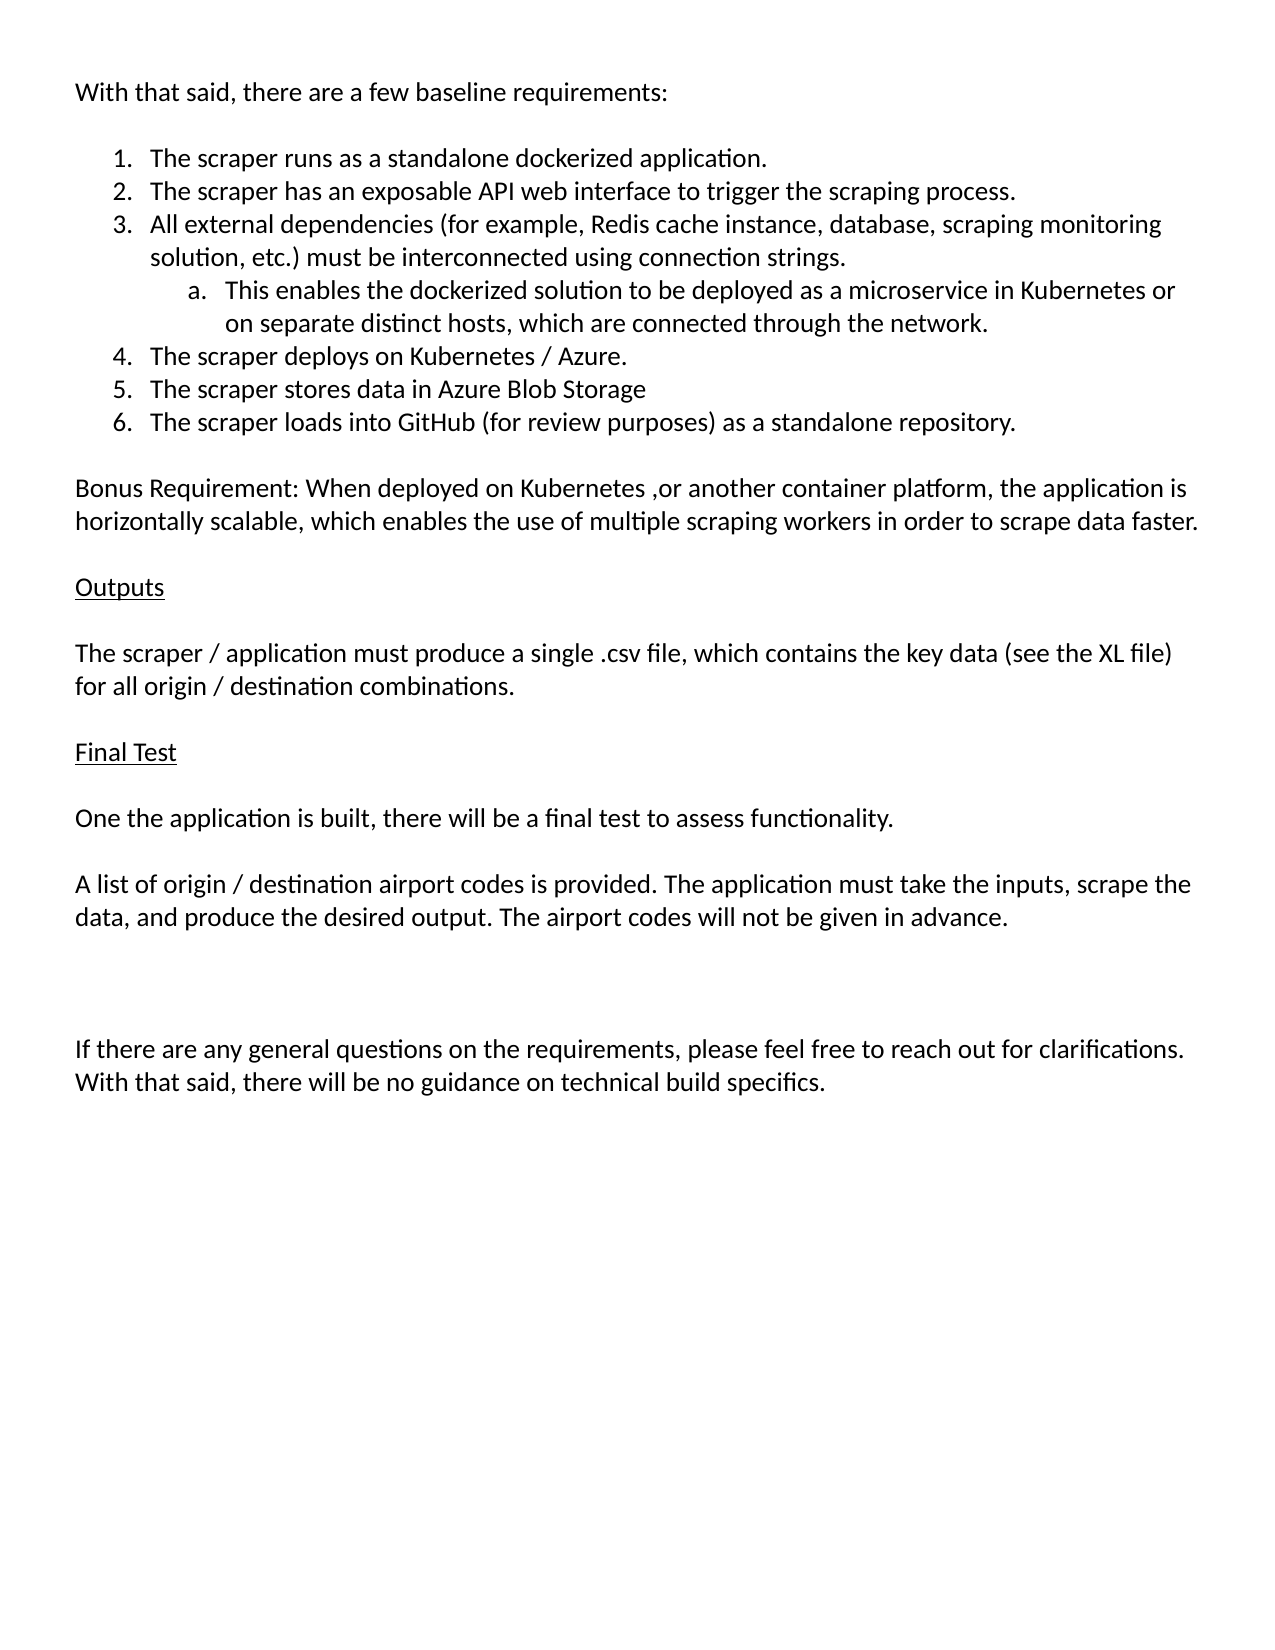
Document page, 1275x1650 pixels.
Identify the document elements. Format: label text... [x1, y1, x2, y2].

text The scraper / application must produce a single .csv file, which contains the key data (see the XL file) for all origin / destination combinations. [75, 636, 1200, 702]
list The scraper has an exposable API web interface to trigger the scraping process. [112, 174, 1200, 207]
list The scraper stores data in Azure Blob Storage [112, 372, 1200, 405]
list All external dependencies (for example, Redis cache instance, database, scraping monitoring solution, etc.) must be interconnected using connection strings. [112, 207, 1200, 273]
list The scraper deploys on Kubernetes / Azure. [112, 339, 1200, 372]
list The scraper loads into GitHub (for review purposes) as a standalone repository. [112, 405, 1200, 438]
text One the application is built, there will be a final test to assess functionality. [75, 801, 1200, 834]
text Outputs [75, 570, 1200, 603]
text Final Test [75, 735, 1200, 768]
list The scraper runs as a standalone dockerized application. [112, 141, 1200, 174]
text If there are any general questions on the requirements, please feel free to reach out for clarifications. With that said, there will be no guidance on technical build specifics. [75, 1033, 1200, 1099]
text Bonus Requirement: When deployed on Kubernetes ,or another container platform, the application is horizontally scalable, which enables the use of multiple scraping workers in order to scrape data faster. [75, 471, 1200, 537]
text A list of origin / destination airport codes is provided. The application must take the inputs, scrape the data, and produce the desired output. The airport codes will not be given in advance. [75, 867, 1200, 933]
text With that said, there are a few baseline requirements: [75, 75, 1200, 108]
list This enables the dockerized solution to be deployed as a microservice in Kubernetes or on separate distinct hosts, which are connected through the network. [187, 273, 1200, 339]
